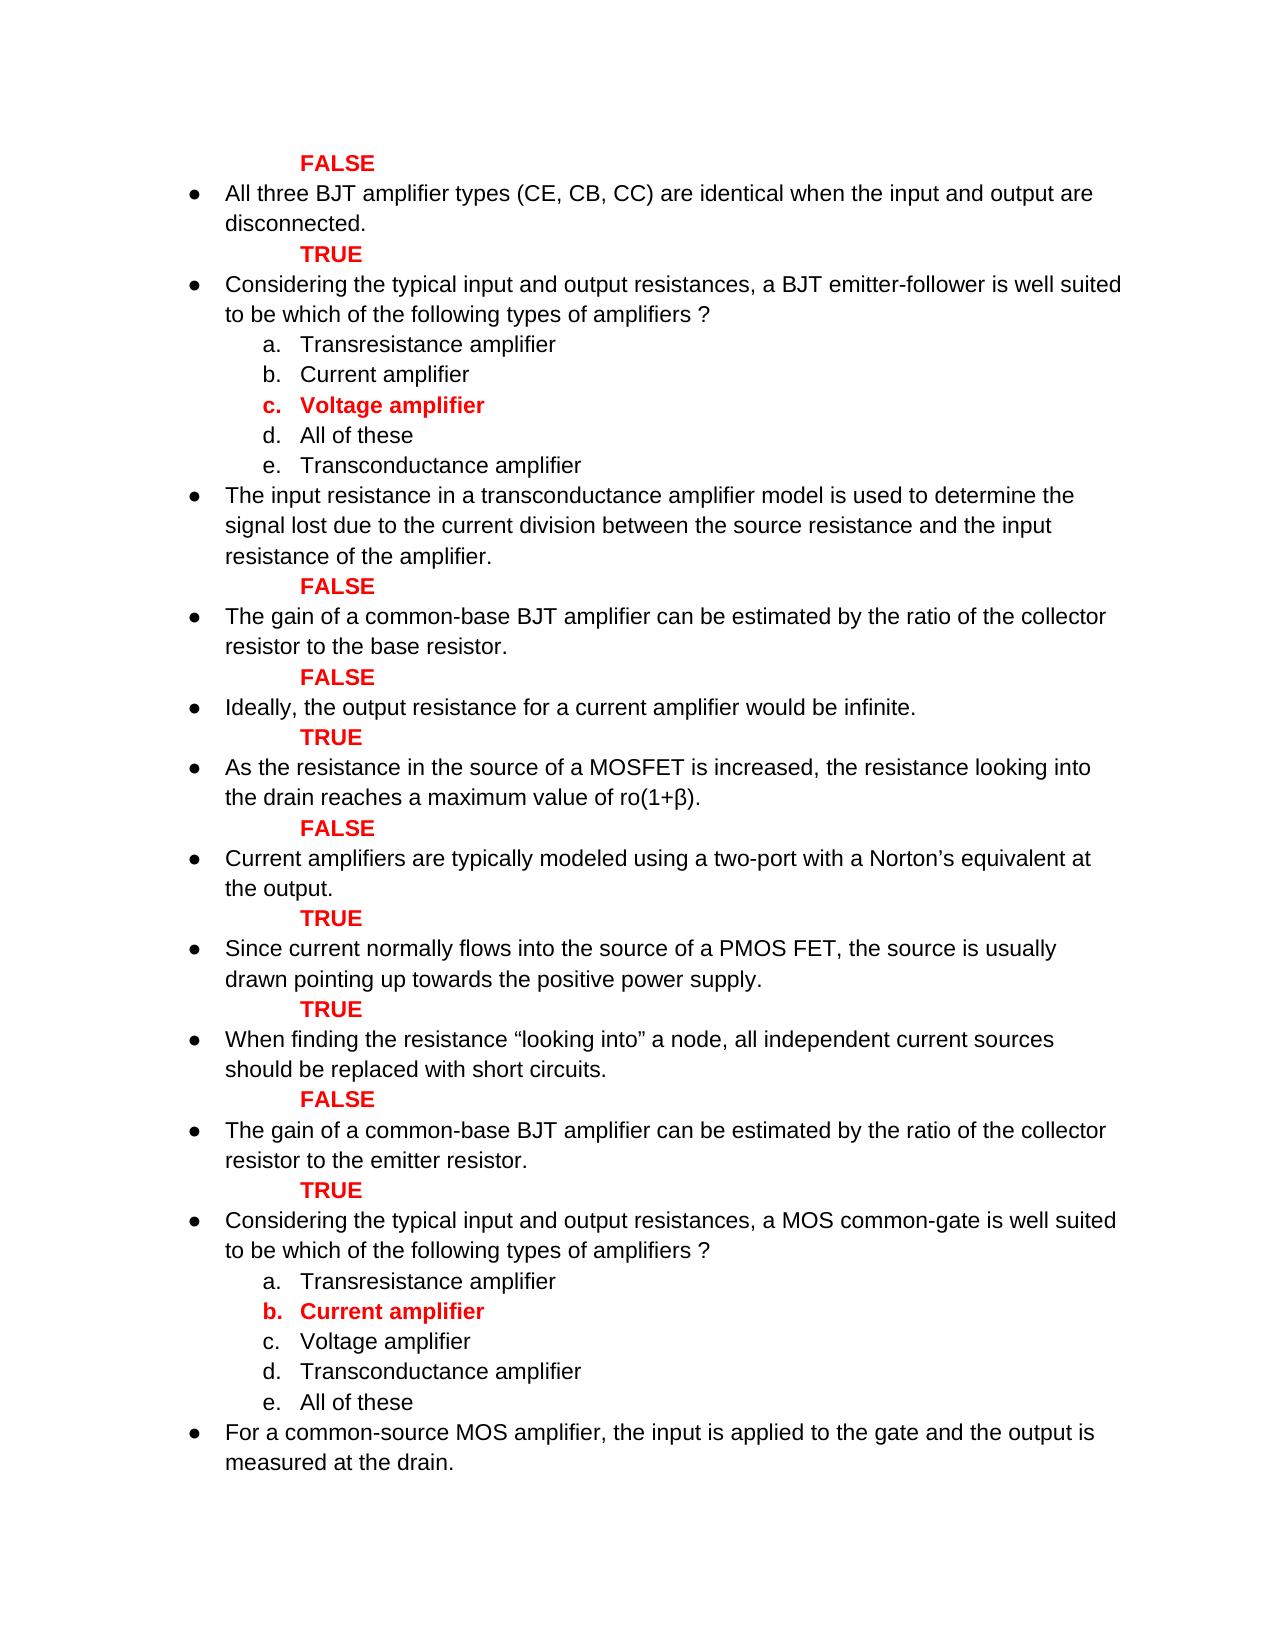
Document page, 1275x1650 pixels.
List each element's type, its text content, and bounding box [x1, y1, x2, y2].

list As the resistance in the source of a MOSFET is increased, the resistance looking into the drain reaches a maximum value of ro(1+β). [187, 754, 1125, 811]
list The input resistance in a transconductance amplifier model is used to determine the signal lost due to the current division between the source resistance and the input resistance of the amplifier. [187, 482, 1125, 569]
text FALSE [225, 814, 1125, 841]
text FALSE [225, 150, 1125, 176]
list Current amplifiers are typically modeled using a two-port with a Norton’s equivalent at the output. [187, 845, 1125, 901]
list The gain of a common-base BJT amplifier can be estimated by the ratio of the collector resistor to the base resistor. [187, 603, 1125, 660]
list Considering the typical input and output resistances, a BJT emitter-follower is well suited to be which of the following types of amplifiers ? [187, 271, 1125, 327]
list Since current normally flows into the source of a PMOS FET, the source is usually drawn pointing up towards the positive power supply. [187, 935, 1125, 992]
list Transresistance amplifier [262, 1268, 1125, 1294]
list Considering the typical input and output resistances, a MOS common-gate is well suited to be which of the following types of amplifiers ? [187, 1207, 1125, 1264]
text FALSE [225, 573, 1125, 599]
list All of these [262, 422, 1125, 448]
text TRUE [225, 724, 1125, 750]
list For a common-source MOS amplifier, the input is applied to the gate and the output is measured at the drain. [187, 1419, 1125, 1475]
text TRUE [225, 1177, 1125, 1203]
text TRUE [225, 996, 1125, 1022]
list All of these [262, 1388, 1125, 1415]
text TRUE [225, 905, 1125, 932]
list Transconductance amplifier [262, 452, 1125, 478]
text FALSE [225, 1086, 1125, 1113]
text TRUE [225, 241, 1125, 267]
list Voltage amplifier [262, 1328, 1125, 1354]
list Voltage amplifier [262, 392, 1125, 418]
list The gain of a common-base BJT amplifier can be estimated by the ratio of the collector resistor to the emitter resistor. [187, 1117, 1125, 1173]
list When finding the resistance “looking into” a node, all independent current sources should be replaced with short circuits. [187, 1026, 1125, 1083]
list Ideally, the output resistance for a current amplifier would be infinite. [187, 694, 1125, 720]
list Transresistance amplifier [262, 331, 1125, 358]
list Transconductance amplifier [262, 1358, 1125, 1385]
list Current amplifier [262, 1298, 1125, 1324]
list Current amplifier [262, 361, 1125, 388]
list All three BJT amplifier types (CE, CB, CC) are identical when the input and output are disconnected. [187, 180, 1125, 237]
text FALSE [225, 663, 1125, 690]
